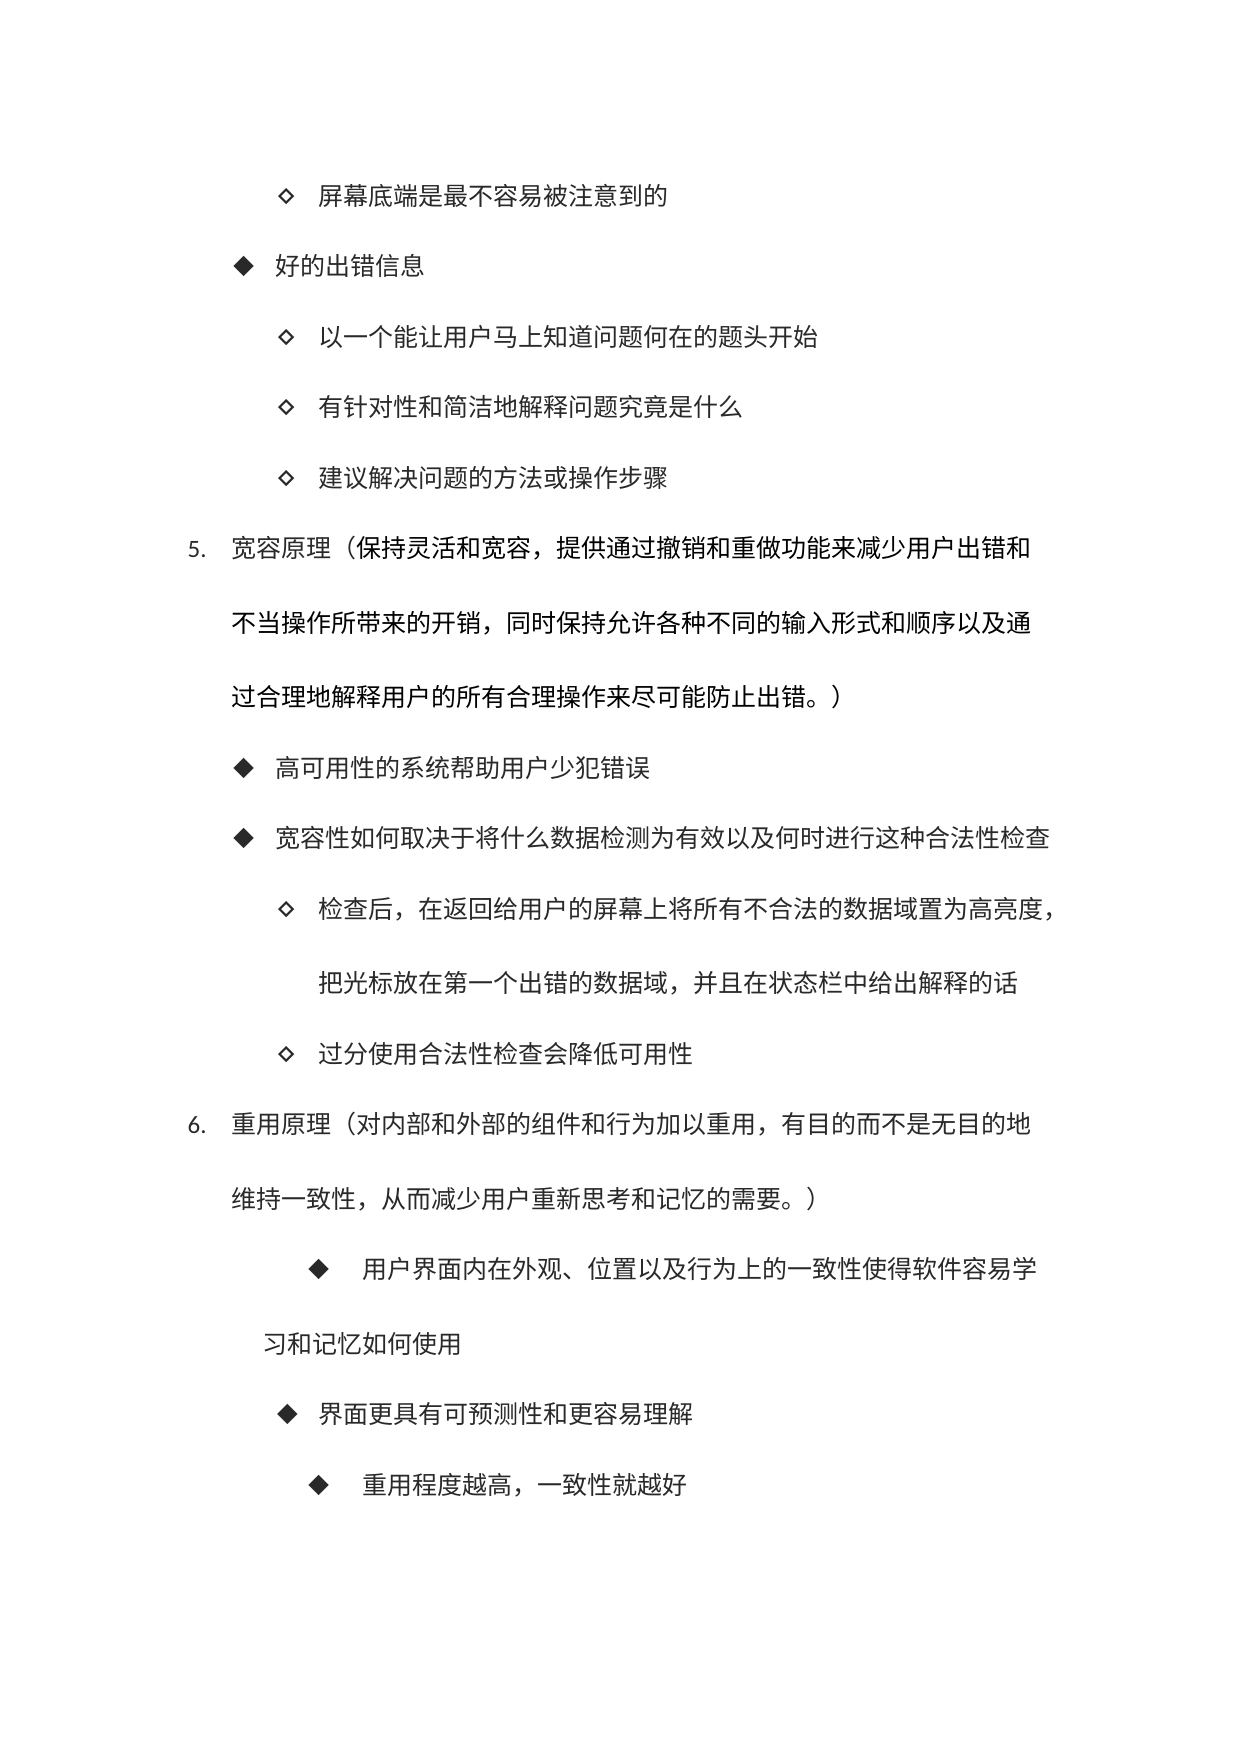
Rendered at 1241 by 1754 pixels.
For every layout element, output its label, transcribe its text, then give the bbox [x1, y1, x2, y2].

list 过分使用合法性检查会降低可用性 [275, 1020, 1053, 1085]
list 有针对性和简洁地解释问题究竟是什么 [275, 373, 1053, 438]
list 好的出错信息 [231, 232, 1053, 297]
list 以一个能让用户马上知道问题何在的题头开始 [275, 303, 1053, 368]
list 屏幕底端是最不容易被注意到的 [275, 162, 1053, 227]
list 宽容原理（保持灵活和宽容，提供通过撤销和重做功能来减少用户出错和不当操作所带来的开销，同时保持允许各种不同的输入形式和顺序以及通过合理地解释用户的所有合理操作来尽可能防止出错。） [187, 514, 1053, 728]
list 用户界面内在外观、位置以及行为上的一致性使得软件容易学习和记忆如何使用 [262, 1235, 1053, 1375]
list 重用原理（对内部和外部的组件和行为加以重用，有目的而不是无目的地维持一致性，从而减少用户重新思考和记忆的需要。） [187, 1090, 1053, 1230]
list 界面更具有可预测性和更容易理解 [275, 1380, 1053, 1445]
list 检查后，在返回给用户的屏幕上将所有不合法的数据域置为高亮度，把光标放在第一个出错的数据域，并且在状态栏中给出解释的话 [275, 875, 1053, 1014]
list 建议解决问题的方法或操作步骤 [275, 444, 1053, 509]
list 宽容性如何取决于将什么数据检测为有效以及何时进行这种合法性检查 [231, 804, 1053, 869]
list 重用程度越高，一致性就越好 [262, 1451, 1053, 1516]
list 高可用性的系统帮助用户少犯错误 [231, 734, 1053, 799]
